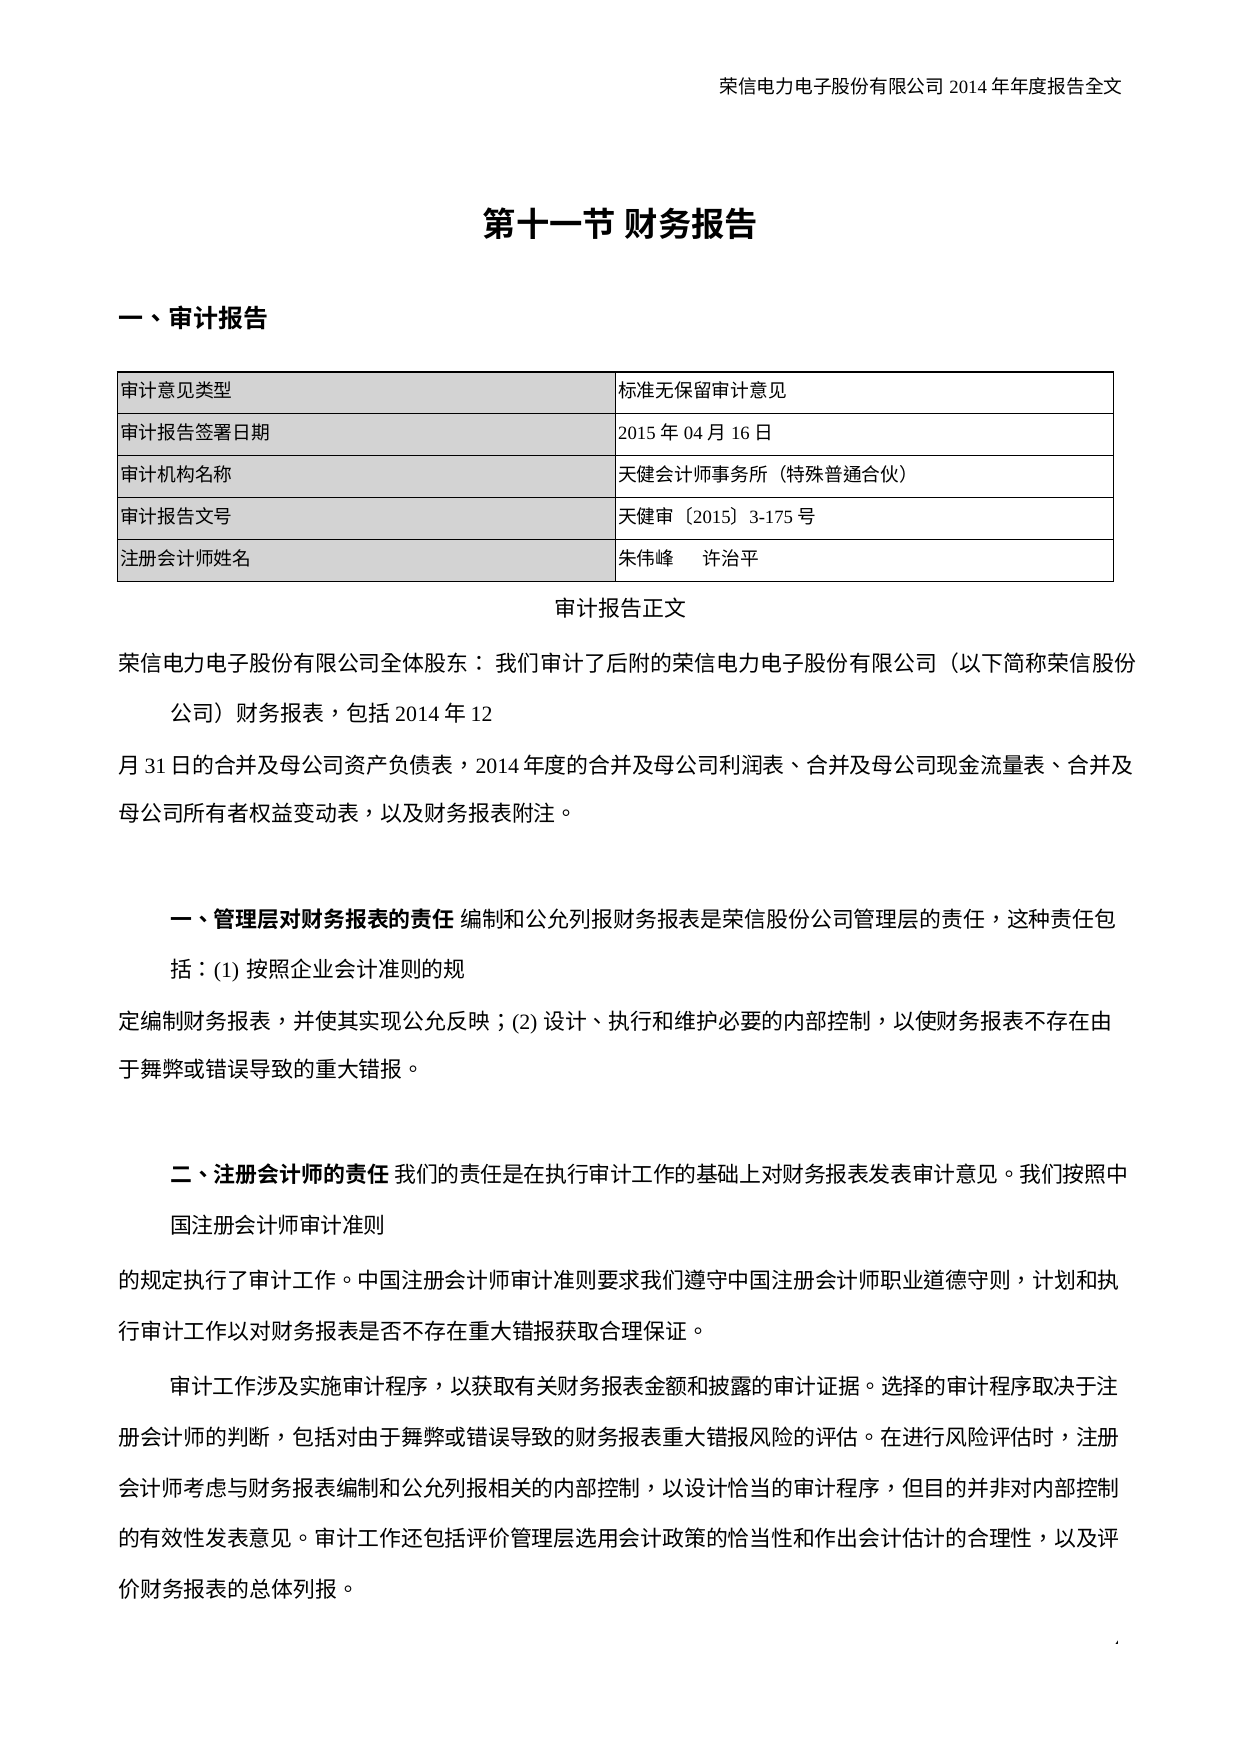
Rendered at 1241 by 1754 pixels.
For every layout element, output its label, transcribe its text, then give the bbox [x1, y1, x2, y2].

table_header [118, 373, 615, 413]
text 审计报告正文 [141, 593, 1099, 623]
text 一、管理层对财务报表的责任 编制和公允列报财务报表是荣信股份公司管理层的责任，这种责任包括：(1) 按照企业会计准则的规 [170, 903, 1124, 984]
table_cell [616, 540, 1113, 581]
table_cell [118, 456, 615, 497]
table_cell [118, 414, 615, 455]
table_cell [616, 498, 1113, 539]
text 荣信电力电子股份有限公司全体股东： 我们审计了后附的荣信电力电子股份有限公司（以下简称荣信股份公司）财务报表，包括2014年12 [118, 648, 1138, 728]
text 的规定执行了审计工作。中国注册会计师审计准则要求我们遵守中国注册会计师职业道德守则，计划和执 行审计工作以对财务报表是否不存在重大错报获取合理保证。 [118, 1265, 1138, 1346]
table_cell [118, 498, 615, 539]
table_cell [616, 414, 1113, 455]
text 月31日的合并及母公司资产负债表，2014年度的合并及母公司利润表、合并及母公司现金流量表、合并及 母公司所有者权益变动表，以及财务报表附注。 [118, 750, 1138, 828]
text 二、注册会计师的责任 我们的责任是在执行审计工作的基础上对财务报表发表审计意见。我们按照中国注册会计师审计准则 [170, 1159, 1138, 1239]
subtitle 第十一节 财务报告 [141, 200, 1099, 246]
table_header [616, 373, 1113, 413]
subtitle 一、审计报告 [118, 301, 1138, 335]
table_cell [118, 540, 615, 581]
text 审计工作涉及实施审计程序，以获取有关财务报表金额和披露的审计证据。选择的审计程序取决于注 册会计师的判断，包括对由于舞弊或错误导致的财务报表重大错报风险的评估。在进行风险评估时，注册 会计师考虑与财务报表编制和公允列报相关的内部控制，以设计恰当的审计程序，但目的并非对内部控制 的有效性发表意见。审计工作还包括评价管理层选用会计政策的恰当性和作出会计估计的合理性，以及评 价财务报表的总体列报。 [118, 1371, 1123, 1603]
text 定编制财务报表，并使其实现公允反映；(2) 设计、执行和维护必要的内部控制，以使财务报表不存在由 于舞弊或错误导致的重大错报。 [118, 1006, 1138, 1084]
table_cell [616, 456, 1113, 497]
